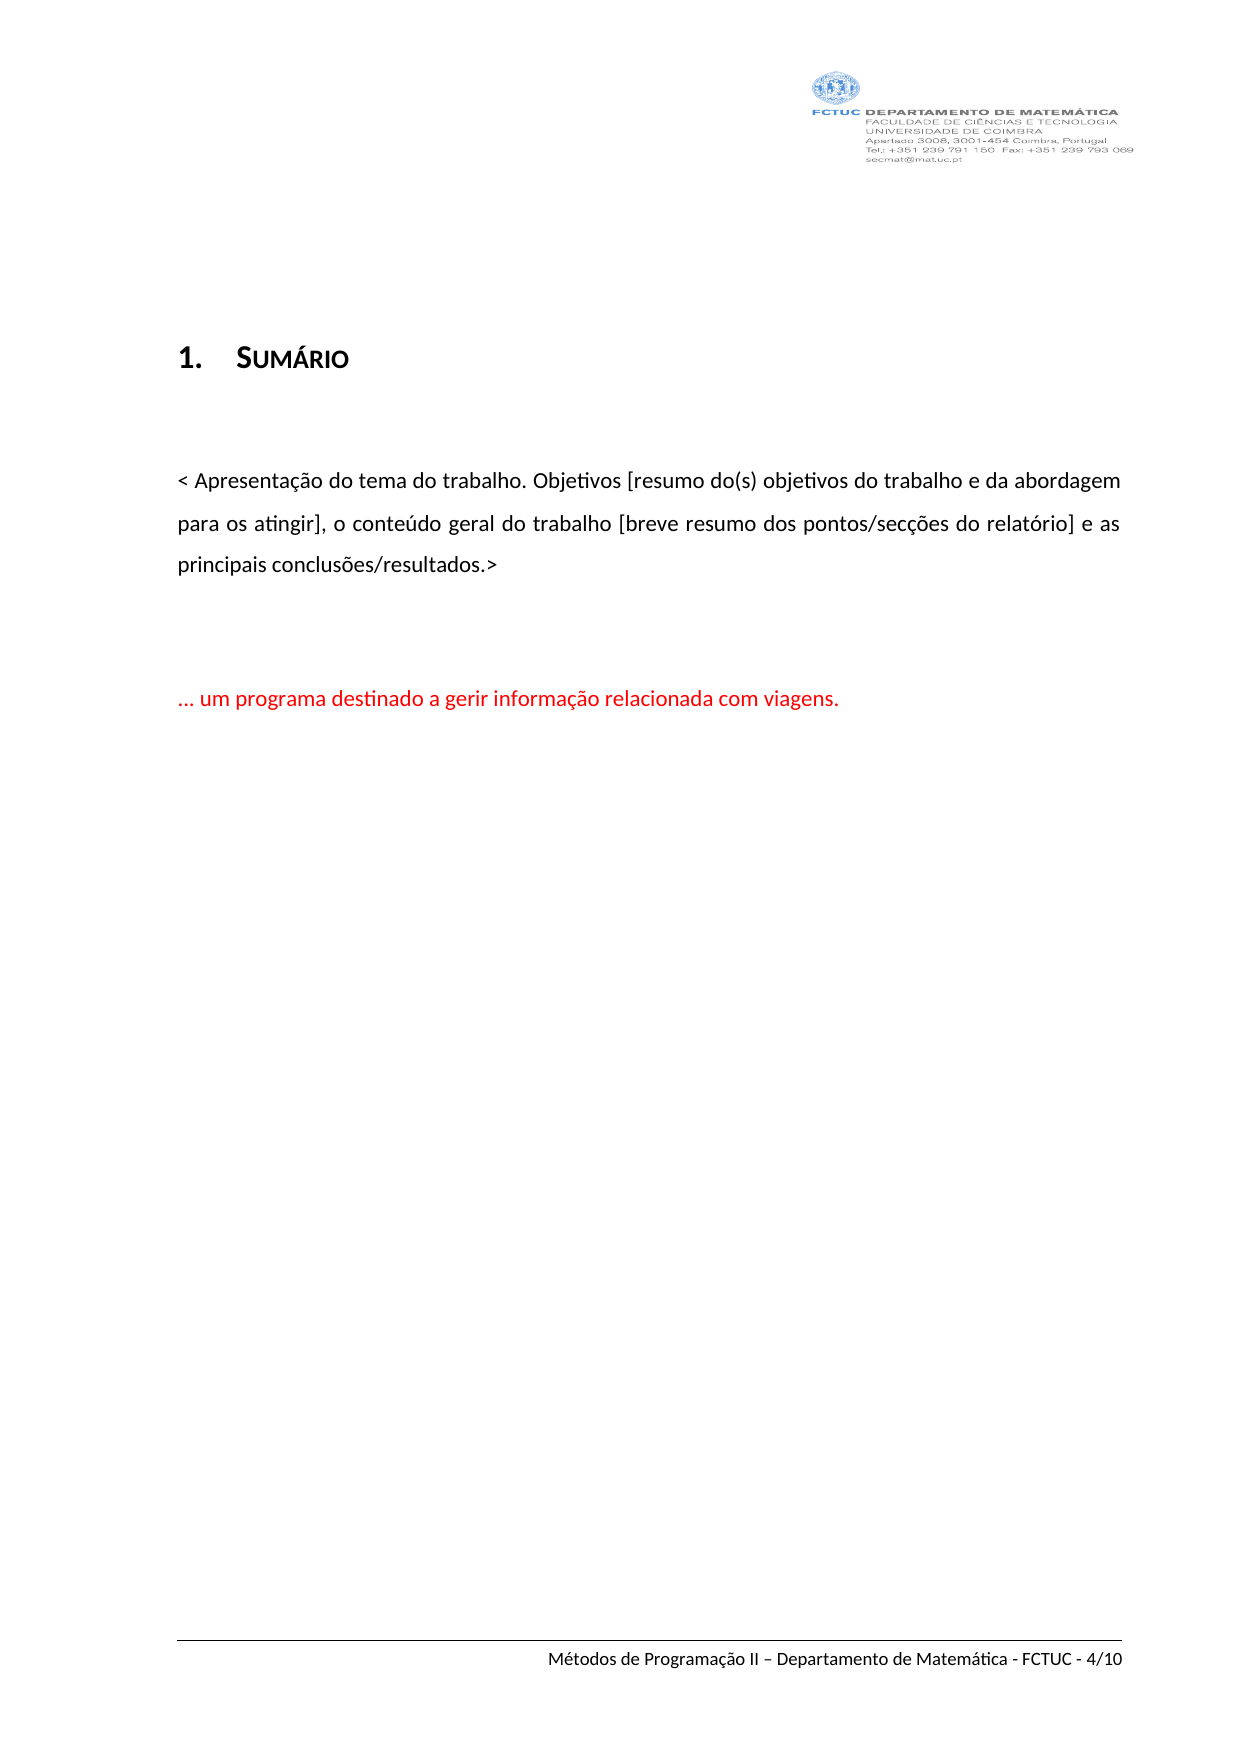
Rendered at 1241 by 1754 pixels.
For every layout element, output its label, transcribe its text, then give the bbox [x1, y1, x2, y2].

subtitle Sumário [177, 336, 1122, 377]
text < Apresentação do tema do trabalho. Objetivos [resumo do(s) objetivos do trabalho e da abordagem para os atingir], o conteúdo geral do trabalho [breve resumo dos pontos/secções do relatório] e as principais conclusões/resultados.> [177, 467, 1122, 579]
text ... um programa destinado a gerir informação relacionada com viagens. [177, 684, 1122, 713]
